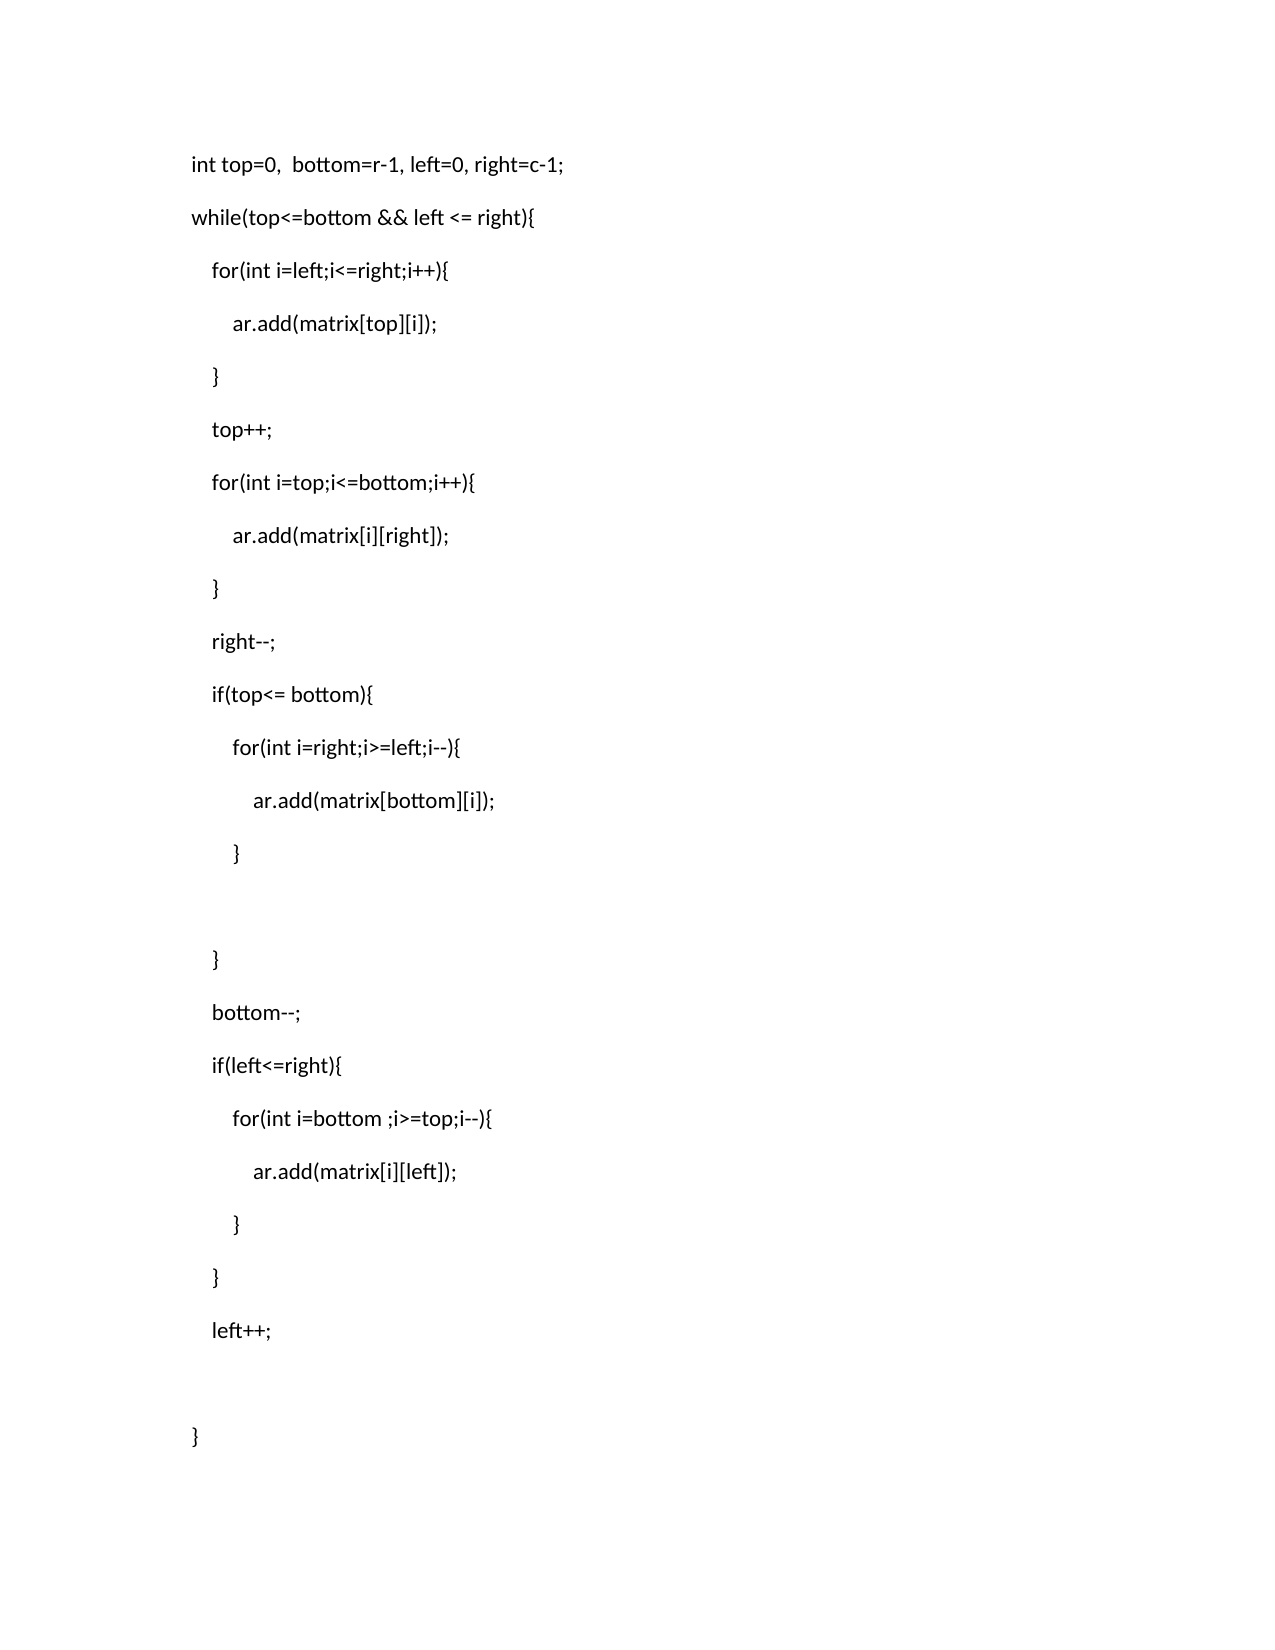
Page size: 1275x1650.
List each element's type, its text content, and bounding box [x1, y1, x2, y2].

text for(int i=top;i<=bottom;i++){ [150, 468, 1125, 496]
text ar.add(matrix[bottom][i]); [150, 786, 1125, 814]
text } [150, 1263, 1125, 1291]
text bottom--; [150, 998, 1125, 1026]
text } [150, 1210, 1125, 1238]
text left++; [150, 1316, 1125, 1344]
text top++; [150, 415, 1125, 443]
text } [150, 362, 1125, 390]
text for(int i=bottom ;i>=top;i--){ [150, 1104, 1125, 1132]
text ar.add(matrix[i][left]); [150, 1157, 1125, 1185]
text ar.add(matrix[i][right]); [150, 521, 1125, 549]
text if(top<= bottom){ [150, 680, 1125, 708]
text for(int i=right;i>=left;i--){ [150, 733, 1125, 761]
text } [150, 839, 1125, 867]
text while(top<=bottom && left <= right){ [150, 203, 1125, 231]
text right--; [150, 627, 1125, 655]
text } [150, 1422, 1125, 1451]
text if(left<=right){ [150, 1051, 1125, 1079]
text int top=0, bottom=r-1, left=0, right=c-1; [150, 150, 1125, 178]
text for(int i=left;i<=right;i++){ [150, 256, 1125, 284]
text } [150, 945, 1125, 973]
text } [150, 574, 1125, 602]
text ar.add(matrix[top][i]); [150, 309, 1125, 337]
